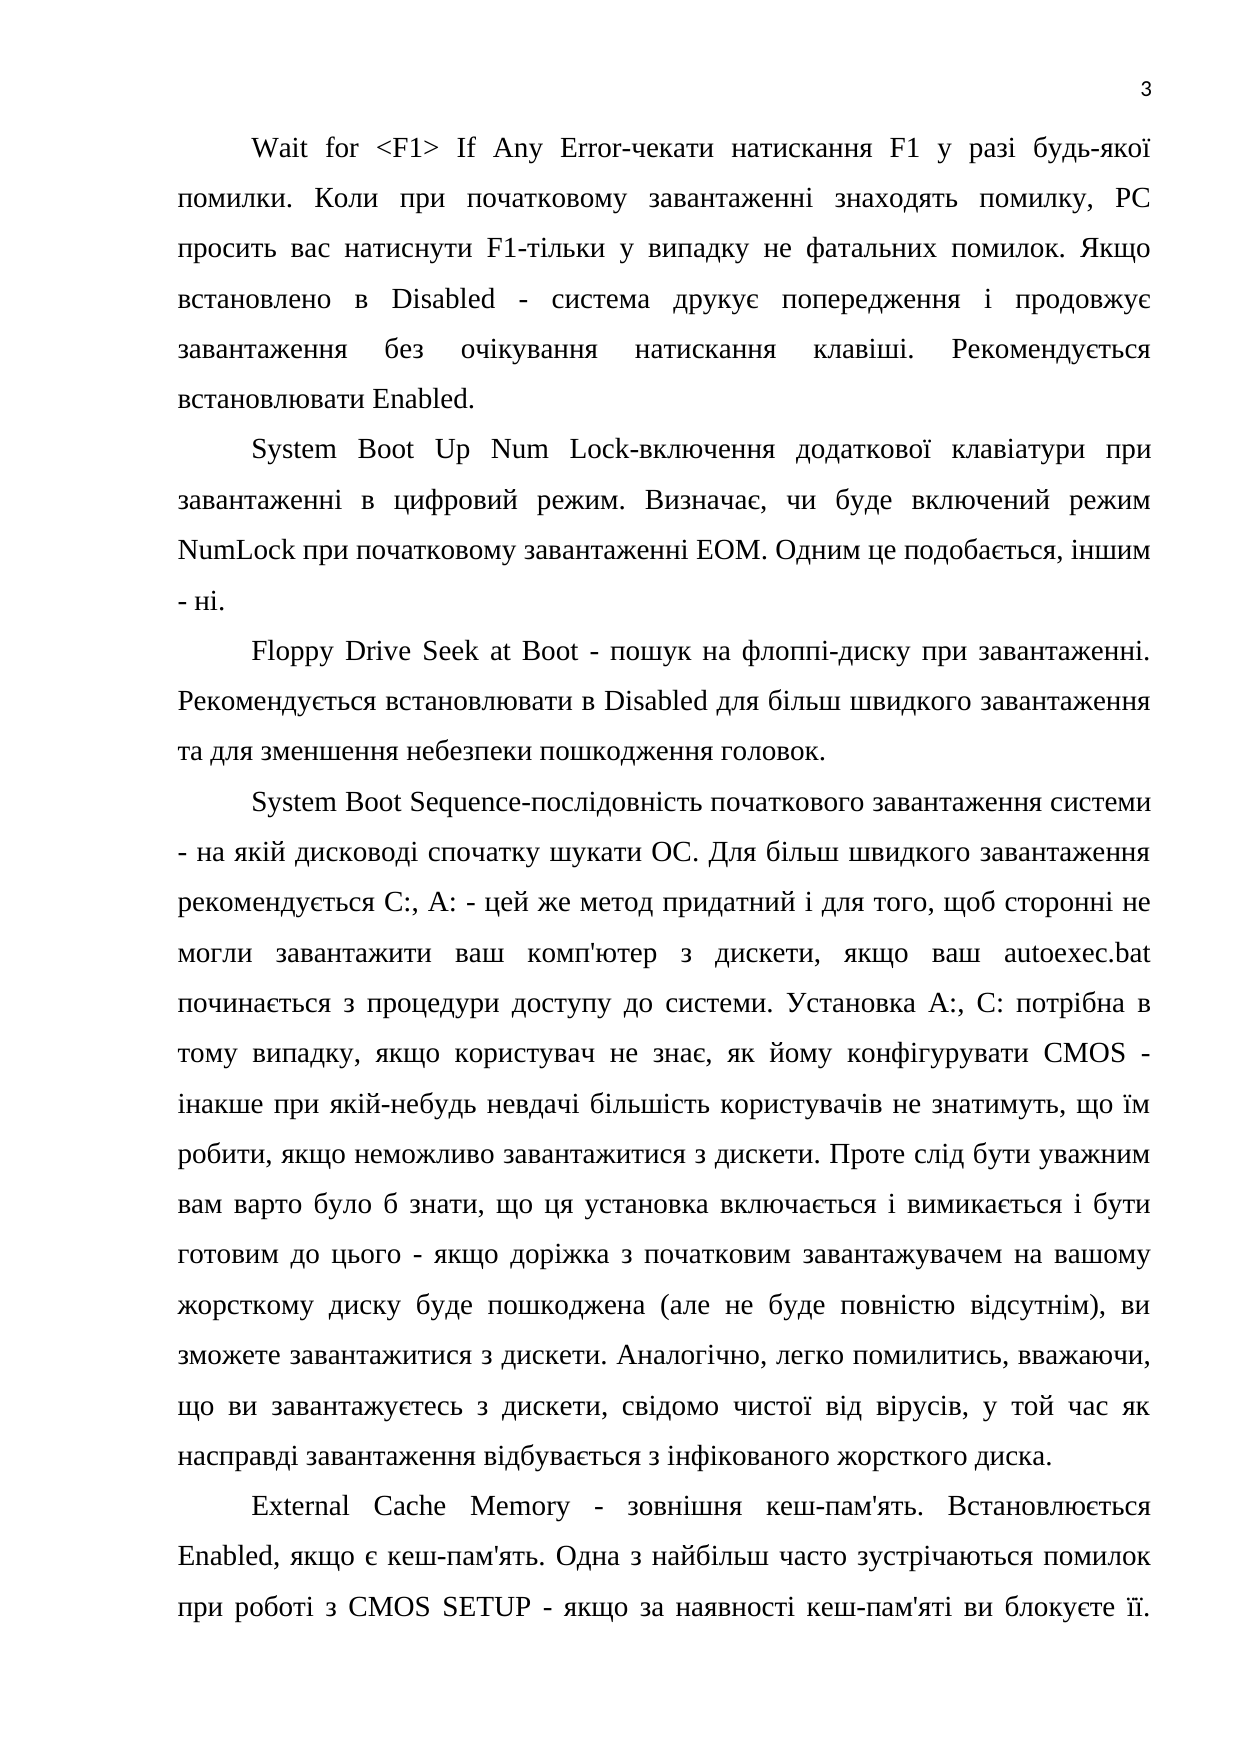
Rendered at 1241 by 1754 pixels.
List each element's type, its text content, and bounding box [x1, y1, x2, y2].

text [177, 1488, 1152, 1622]
text Floppy Drive Seek at Boot - пошук на флоппі-диску при завантаженні. Рекомендується встановлювати в Disabled для більш швидкого завантаження та для зменшення небезпеки пошкодження головок. [177, 633, 1152, 767]
text System Boot Sequence-послідовність початкового завантаження системи - на якій дисководі спочатку шукати ОС. Для більш швидкого завантаження рекомендується C:, A: - цей же метод придатний і для того, щоб сторонні не могли завантажити ваш комп'ютер з дискети, якщо ваш autoexec.bat починається з процедури доступу до системи. Установка A:, C: потрібна в тому випадку, якщо користувач не знає, як йому конфігурувати CMOS - інакше при якій-небудь невдачі більшість користувачів не знатимуть, що їм робити, якщо неможливо завантажитися з дискети. Проте слід бути уважним вам варто було б знати, що ця установка включається і вимикається і бути готовим до цього - якщо доріжка з початковим завантажувачем на вашому жорсткому диску буде пошкоджена (але не буде повністю відсутнім), ви зможете завантажитися з дискети. Аналогічно, легко помилитись, вважаючи, що ви завантажуєтесь з дискети, свідомо чистої від вірусів, у той час як насправді завантаження відбувається з інфікованого жорсткого диска. [177, 784, 1152, 1471]
text Wait for <F1> If Any Error-чекати натискання F1 у разі будь-якої помилки. Коли при початковому завантаженні знаходять помилку, PC просить вас натиснути F1-тільки у випадку не фатальних помилок. Якщо встановлено в Disabled - система друкує попередження і продовжує завантаження без очікування натискання клавіші. Рекомендується встановлювати Enabled. [177, 130, 1152, 415]
text System Boot Up Num Lock-включення додаткової клавіатури при завантаженні в цифровий режим. Визначає, чи буде включений режим NumLock при початковому завантаженні ЕОМ. Одним це подобається, іншим - ні. [177, 432, 1152, 616]
